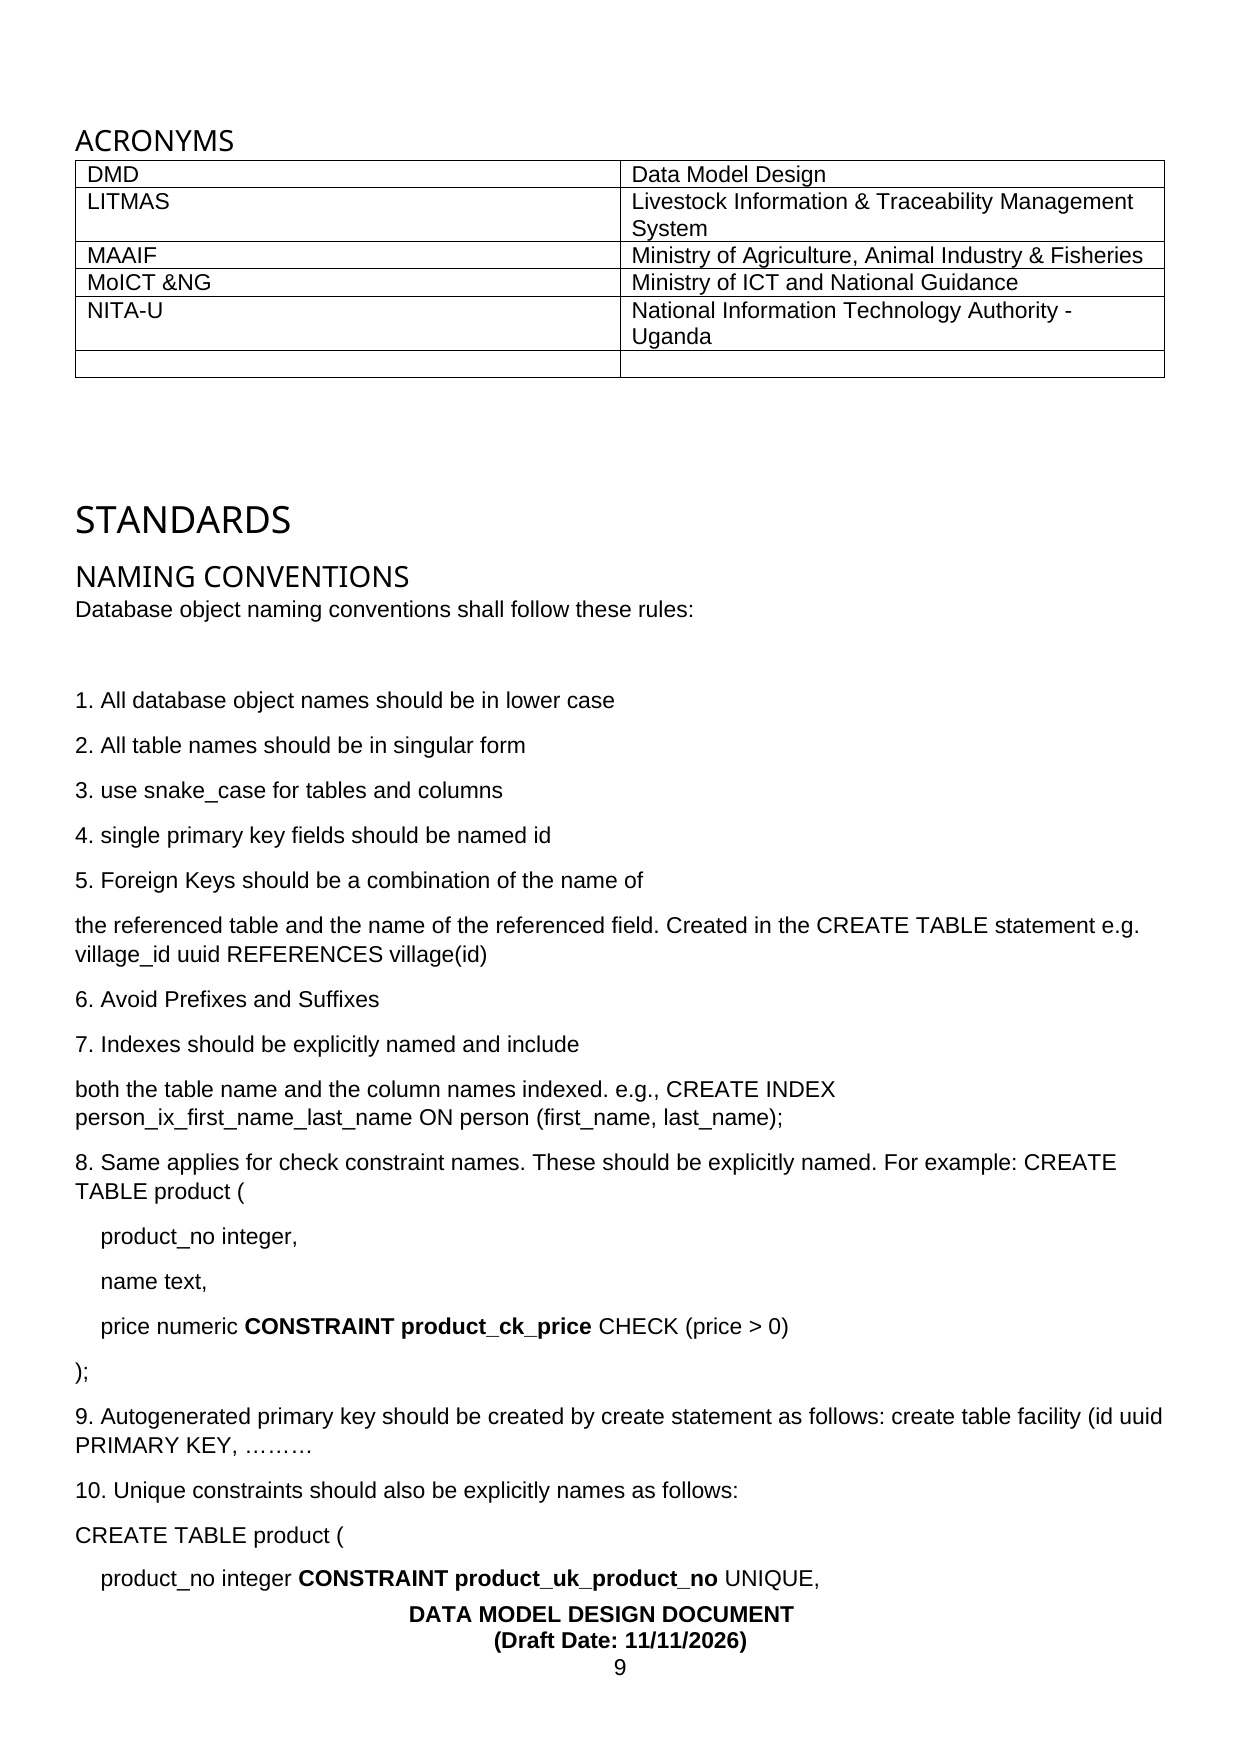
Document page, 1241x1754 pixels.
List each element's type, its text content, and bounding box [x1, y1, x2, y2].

text 7. Indexes should be explicitly named and include [75, 1031, 1165, 1057]
subtitle Naming Conventions [75, 557, 1165, 596]
text 10. Unique constraints should also be explicitly names as follows: [75, 1477, 1165, 1503]
table_cell [76, 351, 620, 377]
table_cell [621, 351, 1164, 377]
subtitle Acronyms [75, 120, 1165, 160]
table_header Data Model Design [621, 161, 1164, 187]
table_cell Livestock Information & Traceability Management System [621, 188, 1164, 241]
text 9. Autogenerated primary key should be created by create statement as follows: create table facility (id uuid PRIMARY KEY, ……… [75, 1403, 1165, 1458]
table_cell Ministry of ICT and National Guidance [621, 269, 1164, 296]
text the referenced table and the name of the referenced field. Created in the CREATE TABLE statement e.g. village_id uuid REFERENCES village(id) [75, 912, 1165, 967]
table_header DMD [76, 161, 620, 187]
table_cell NITA-U [76, 297, 620, 349]
text name text, [75, 1268, 1165, 1294]
text price numeric CONSTRAINT product_ck_price CHECK (price > 0) [75, 1313, 1165, 1339]
text ); [75, 1358, 1165, 1384]
text 4. single primary key fields should be named id [75, 822, 1165, 848]
text 6. Avoid Prefixes and Suffixes [75, 986, 1165, 1012]
text 1. All database object names should be in lower case [75, 687, 1165, 713]
text both the table name and the column names indexed. e.g., CREATE INDEX person_ix_first_name_last_name ON person (first_name, last_name); [75, 1076, 1165, 1131]
text 5. Foreign Keys should be a combination of the name of [75, 867, 1165, 893]
subtitle STANDARDS [75, 493, 1165, 544]
text CREATE TABLE product ( [75, 1522, 1165, 1548]
table_cell MAAIF [76, 242, 620, 268]
text Database object naming conventions shall follow these rules: [75, 596, 1165, 623]
table_cell Ministry of Agriculture, Animal Industry & Fisheries [621, 242, 1164, 268]
text product_no integer, [75, 1223, 1165, 1249]
table_cell MoICT &NG [76, 269, 620, 296]
text product_no integer CONSTRAINT product_uk_product_no UNIQUE, [75, 1565, 1165, 1591]
table_cell National Information Technology Authority - Uganda [621, 297, 1164, 349]
text 2. All table names should be in singular form [75, 732, 1165, 758]
table_cell LITMAS [76, 188, 620, 241]
text 8. Same applies for check constraint names. These should be explicitly named. For example: CREATE TABLE product ( [75, 1149, 1165, 1204]
text 3. use snake_case for tables and columns [75, 777, 1165, 803]
